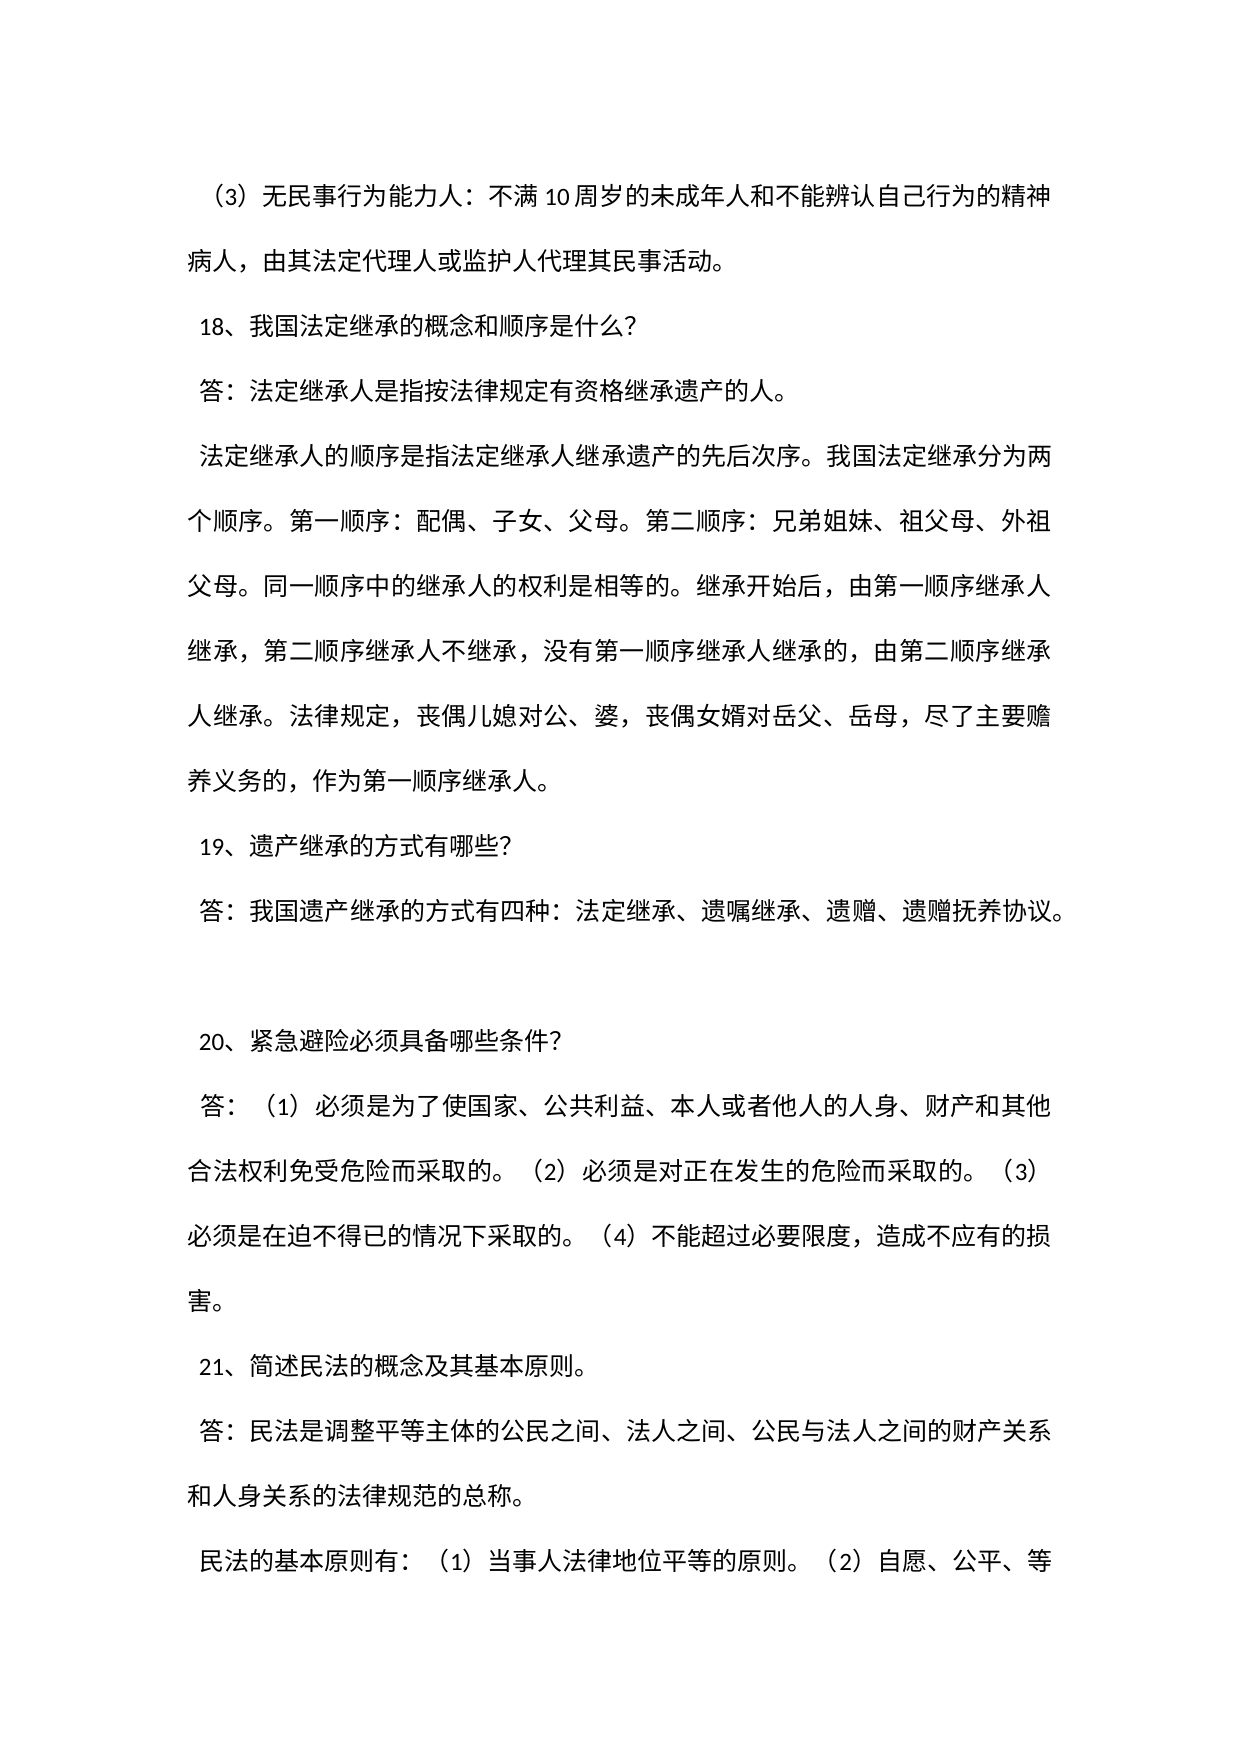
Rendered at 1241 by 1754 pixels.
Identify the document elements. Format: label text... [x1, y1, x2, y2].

text 答：（1）必须是为了使国家、公共利益、本人或者他人的人身、财产和其他合法权利免受危险而采取的。（2）必须是对正在发生的危险而采取的。（3）必须是在迫不得已的情况下采取的。（4）不能超过必要限度，造成不应有的损害。 [187, 1072, 1053, 1332]
text 19、遗产继承的方式有哪些？ [187, 812, 1053, 877]
text （3）无民事行为能力人：不满10周岁的未成年人和不能辨认自己行为的精神病人，由其法定代理人或监护人代理其民事活动。 [187, 162, 1053, 292]
text 答：我国遗产继承的方式有四种：法定继承、遗嘱继承、遗赠、遗赠抚养协议。 [187, 877, 1053, 1007]
text 21、简述民法的概念及其基本原则。 [187, 1332, 1053, 1397]
text 20、紧急避险必须具备哪些条件？ [187, 1007, 1053, 1072]
text 答：民法是调整平等主体的公民之间、法人之间、公民与法人之间的财产关系和人身关系的法律规范的总称。 [187, 1397, 1053, 1527]
text 18、我国法定继承的概念和顺序是什么？ [187, 292, 1053, 357]
text 法定继承人的顺序是指法定继承人继承遗产的先后次序。我国法定继承分为两个顺序。第一顺序：配偶、子女、父母。第二顺序：兄弟姐妹、祖父母、外祖父母。同一顺序中的继承人的权利是相等的。继承开始后，由第一顺序继承人继承，第二顺序继承人不继承，没有第一顺序继承人继承的，由第二顺序继承人继承。法律规定，丧偶儿媳对公、婆，丧偶女婿对岳父、岳母，尽了主要赡养义务的，作为第一顺序继承人。 [187, 422, 1053, 812]
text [187, 1527, 1053, 1592]
text 答：法定继承人是指按法律规定有资格继承遗产的人。 [187, 357, 1053, 422]
